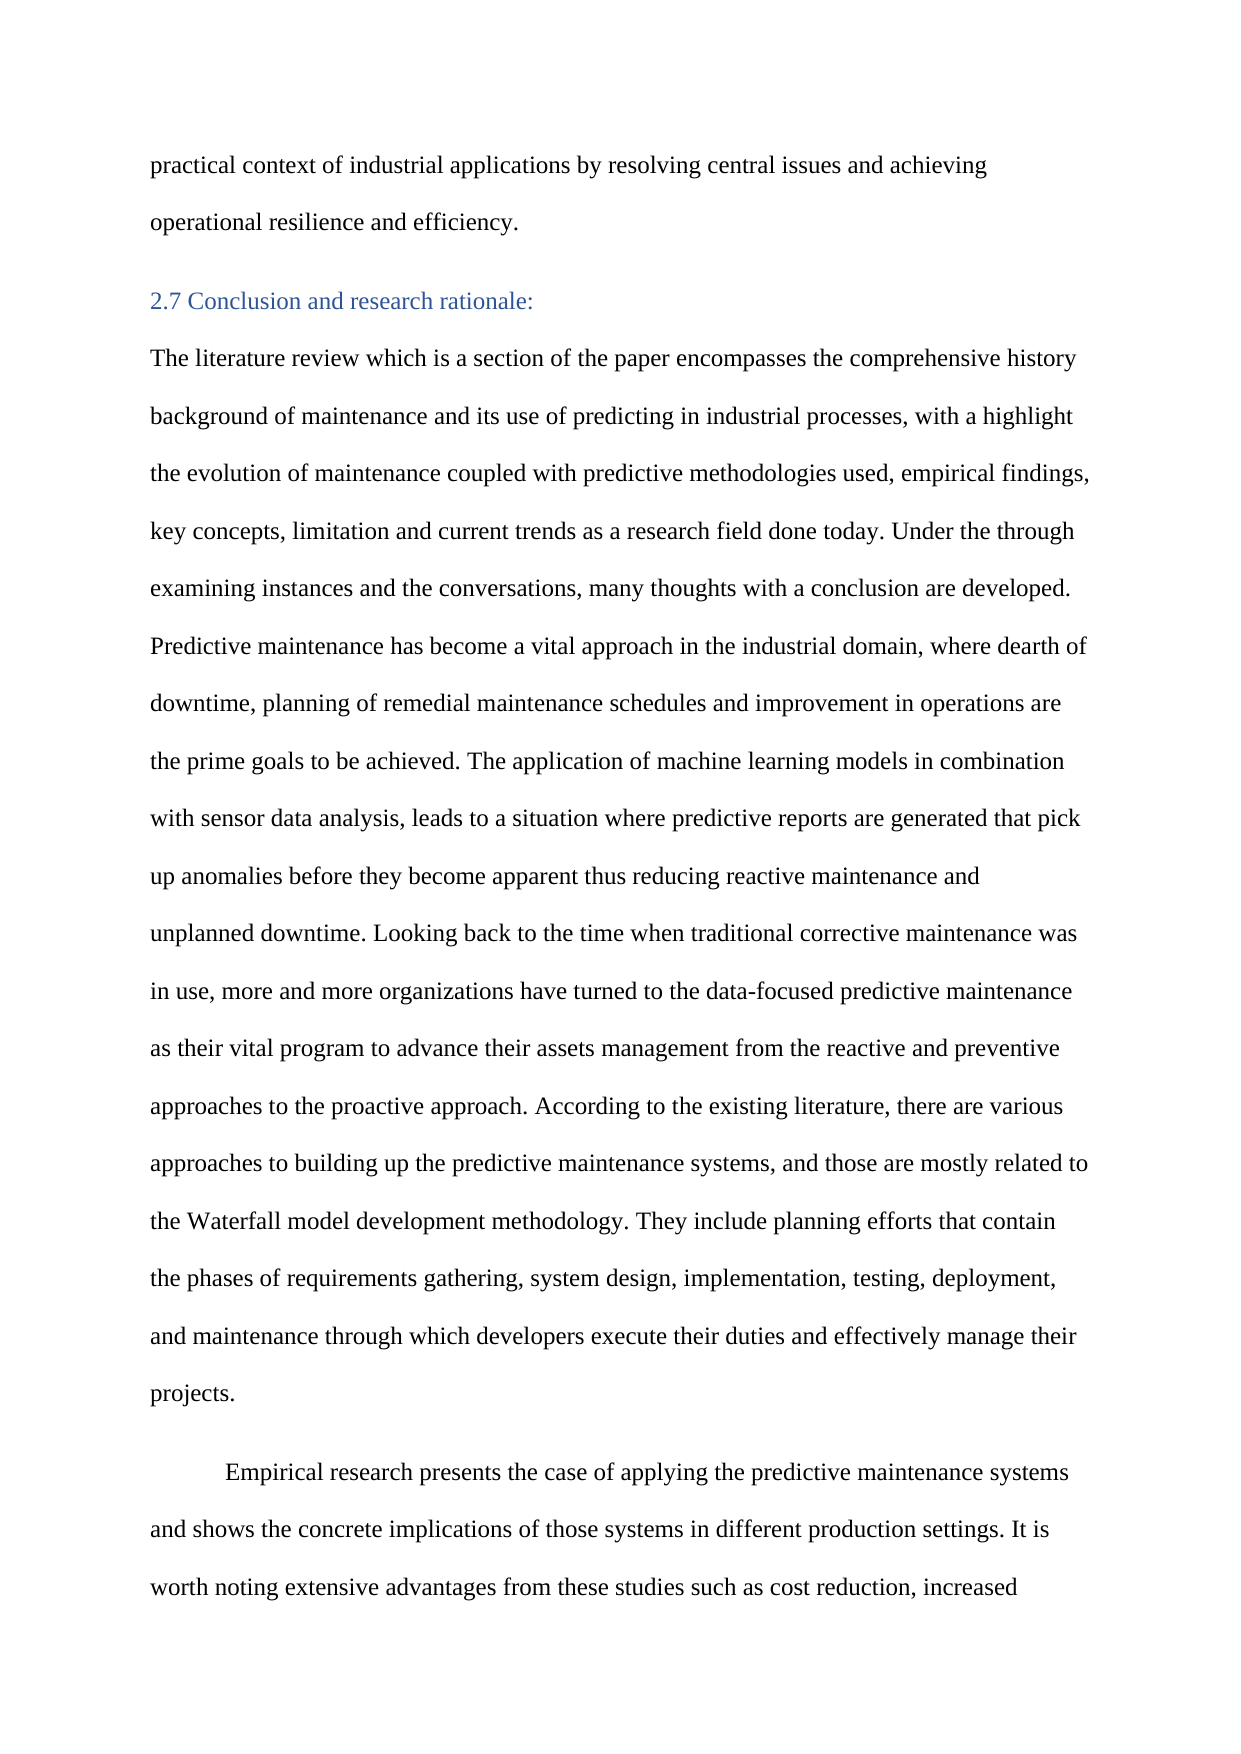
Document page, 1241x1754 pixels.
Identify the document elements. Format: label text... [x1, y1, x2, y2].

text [150, 1457, 1090, 1600]
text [150, 150, 1090, 236]
subtitle 2.7 Conclusion and research rationale: [150, 286, 1090, 314]
text The literature review which is a section of the paper encompasses the comprehensive history background of maintenance and its use of predicting in industrial processes, with a highlight the evolution of maintenance coupled with predictive methodologies used, empirical findings, key concepts, limitation and current trends as a research field done today. Under the through examining instances and the conversations, many thoughts with a conclusion are developed. Predictive maintenance has become a vital approach in the industrial domain, where dearth of downtime, planning of remedial maintenance schedules and improvement in operations are the prime goals to be achieved. The application of machine learning models in combination with sensor data analysis, leads to a situation where predictive reports are generated that pick up anomalies before they become apparent thus reducing reactive maintenance and unplanned downtime. Looking back to the time when traditional corrective maintenance was in use, more and more organizations have turned to the data-focused predictive maintenance as their vital program to advance their assets management from the reactive and preventive approaches to the proactive approach. According to the existing literature, there are various approaches to building up the predictive maintenance systems, and those are mostly related to the Waterfall model development methodology. They include planning efforts that contain the phases of requirements gathering, system design, implementation, testing, deployment, and maintenance through which developers execute their duties and effectively manage their projects. [150, 343, 1090, 1407]
